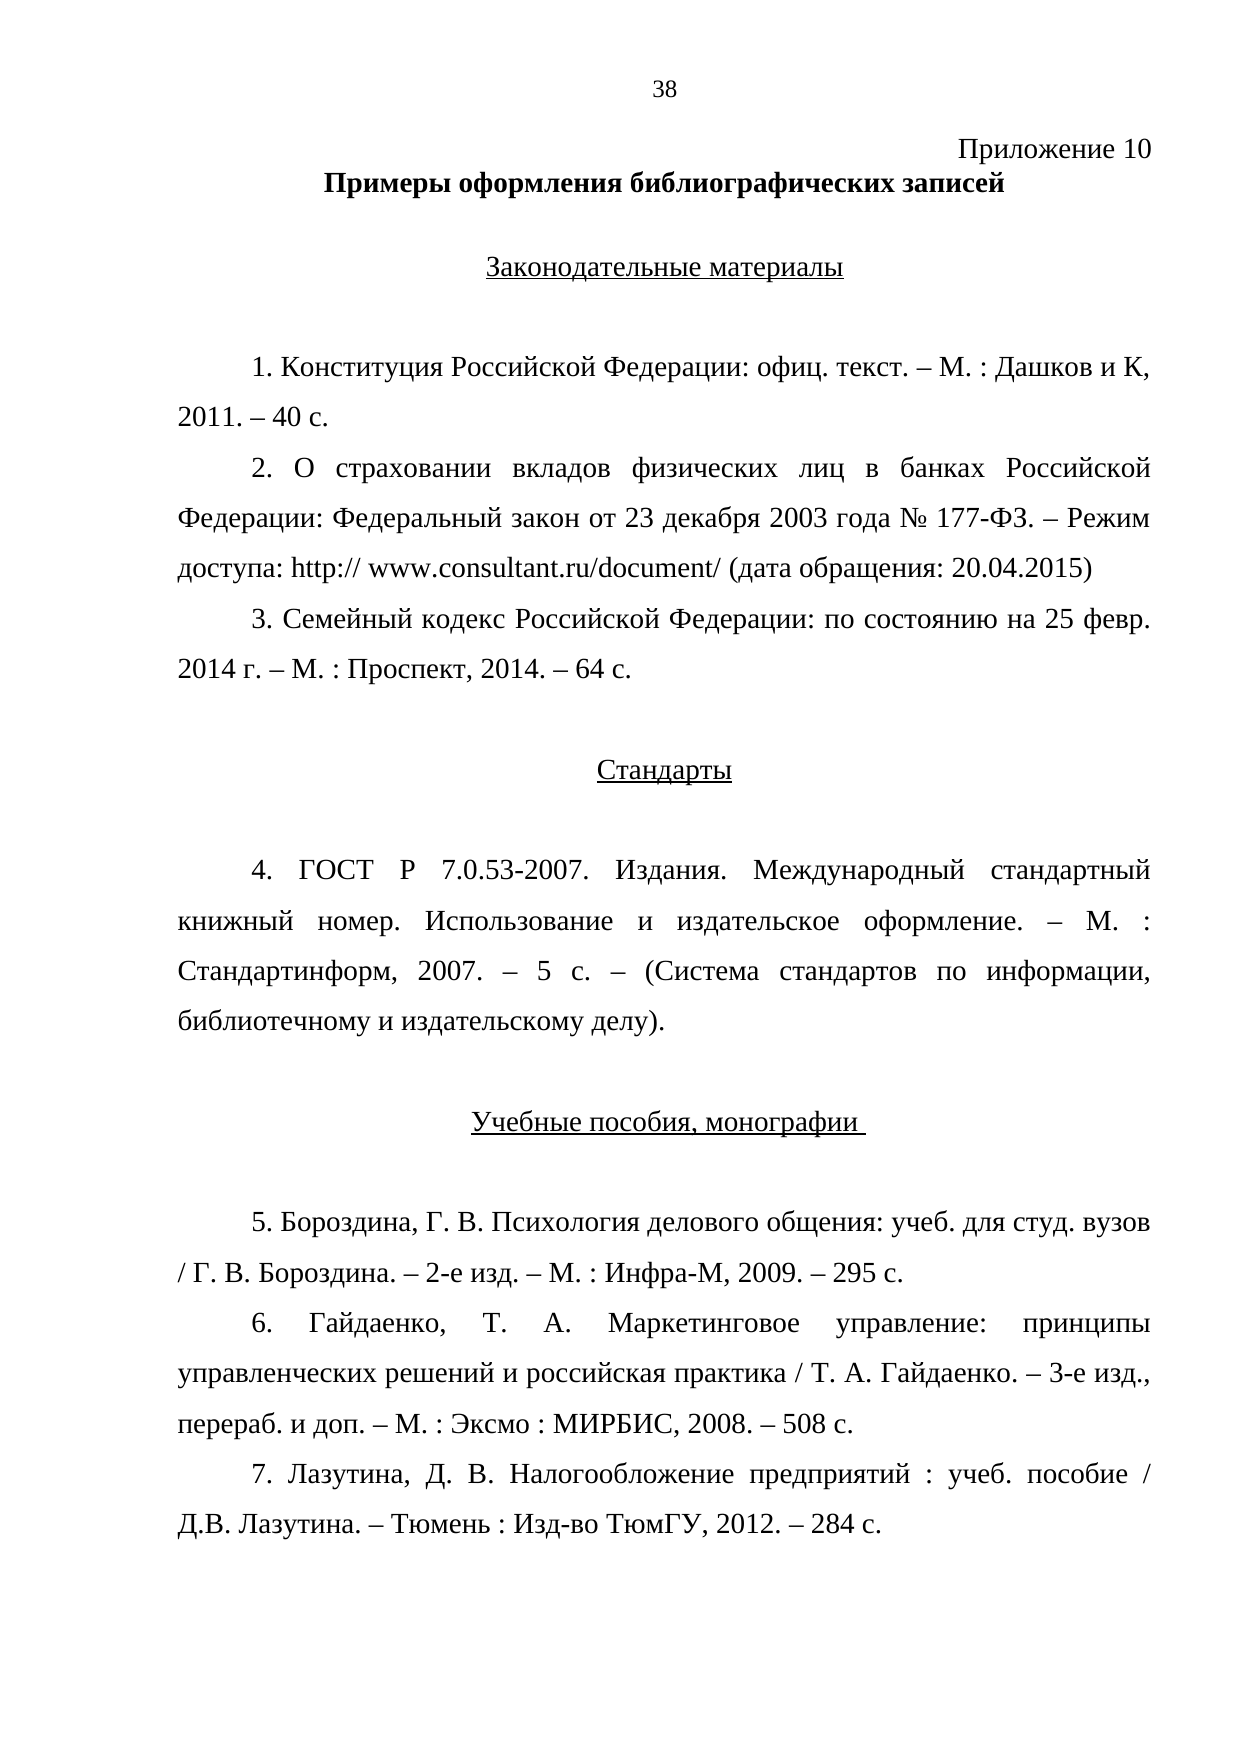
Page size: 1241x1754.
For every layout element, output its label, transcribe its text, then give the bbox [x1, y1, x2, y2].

text Учебные пособия, монографии [177, 1104, 1152, 1137]
text Примеры оформления библиографических записей [177, 165, 1152, 198]
text 4. ГОСТ Р 7.0.53-2007. Издания. Международный стандартный книжный номер. Использование и издательское оформление. – М. : Стандартинформ, 2007. – 5 с. – (Система стандартов по информации, библиотечному и издательскому делу). [177, 852, 1152, 1037]
text 2. О страховании вкладов физических лиц в банках Российской Федерации: Федеральный закон от 23 декабря 2003 года № 177-ФЗ. – Режим доступа: http:// www.consultant.ru/document/ (дата обращения: 20.04.2015) [177, 450, 1152, 584]
text Законодательные материалы [177, 249, 1152, 282]
text 7. Лазутина, Д. В. Налогообложение предприятий : учеб. пособие / Д.В. Лазутина. – Тюмень : Изд-во ТюмГУ, 2012. – 284 с. [177, 1456, 1152, 1540]
text Стандарты [177, 752, 1152, 785]
text 5. Бороздина, Г. В. Психология делового общения: учеб. для студ. вузов / Г. В. Бороздина. – 2-е изд. – М. : Инфра-М, 2009. – 295 с. [177, 1204, 1152, 1288]
text 1. Конституция Российской Федерации: офиц. текст. – М. : Дашков и К, 2011. – 40 с. [177, 349, 1152, 433]
text Приложение 10 [177, 131, 1152, 165]
text 6. Гайдаенко, Т. А. Маркетинговое управление: принципы управленческих решений и российская практика / Т. А. Гайдаенко. – 3-е изд., перераб. и доп. – М. : Эксмо : МИРБИС, 2008. – 508 с. [177, 1305, 1152, 1439]
text 3. Семейный кодекс Российской Федерации: по состоянию на 25 февр. 2014 г. – М. : Проспект, 2014. – 64 с. [177, 601, 1152, 685]
